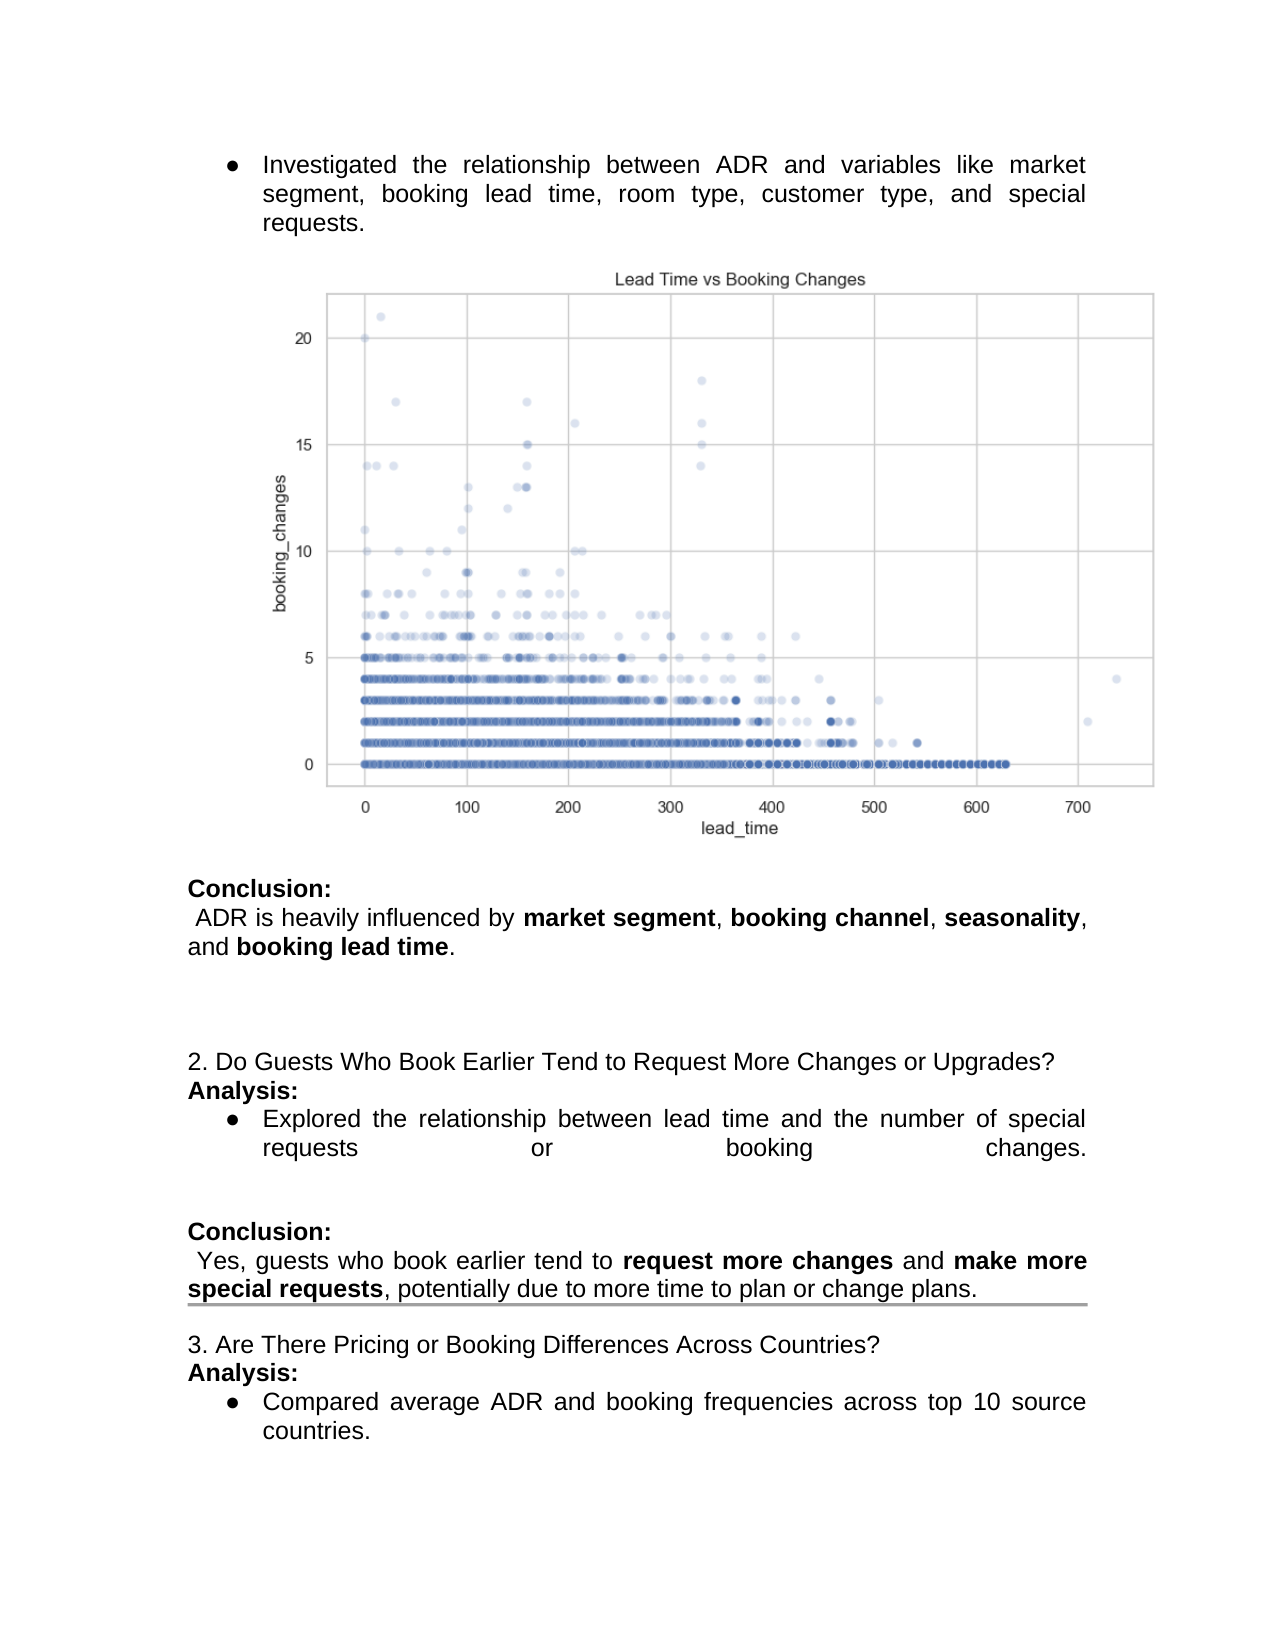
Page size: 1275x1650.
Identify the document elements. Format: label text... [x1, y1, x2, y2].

text 3. Are There Pricing or Booking Differences Across Countries? [187, 1329, 1087, 1358]
text 2. Do Guests Who Book Earlier Tend to Request More Changes or Upgrades? [187, 1047, 1087, 1076]
list Compared average ADR and booking frequencies across top 10 source countries. [225, 1387, 1087, 1500]
picture [262, 262, 1163, 848]
list Explored the relationship between lead time and the number of special requests or booking changes. [225, 1104, 1087, 1217]
text Conclusion: Yes, guests who book earlier tend to request more changes and make more special requests, potentially due to more time to plan or change plans. [187, 1217, 1087, 1303]
text Conclusion: ADR is heavily influenced by market segment, booking channel, seasonality, and booking lead time. [187, 874, 1087, 961]
text Analysis: [187, 1358, 1087, 1387]
text Analysis: [187, 1076, 1087, 1104]
list Investigated the relationship between ADR and variables like market segment, booking lead time, room type, customer type, and special requests. [225, 150, 1087, 263]
